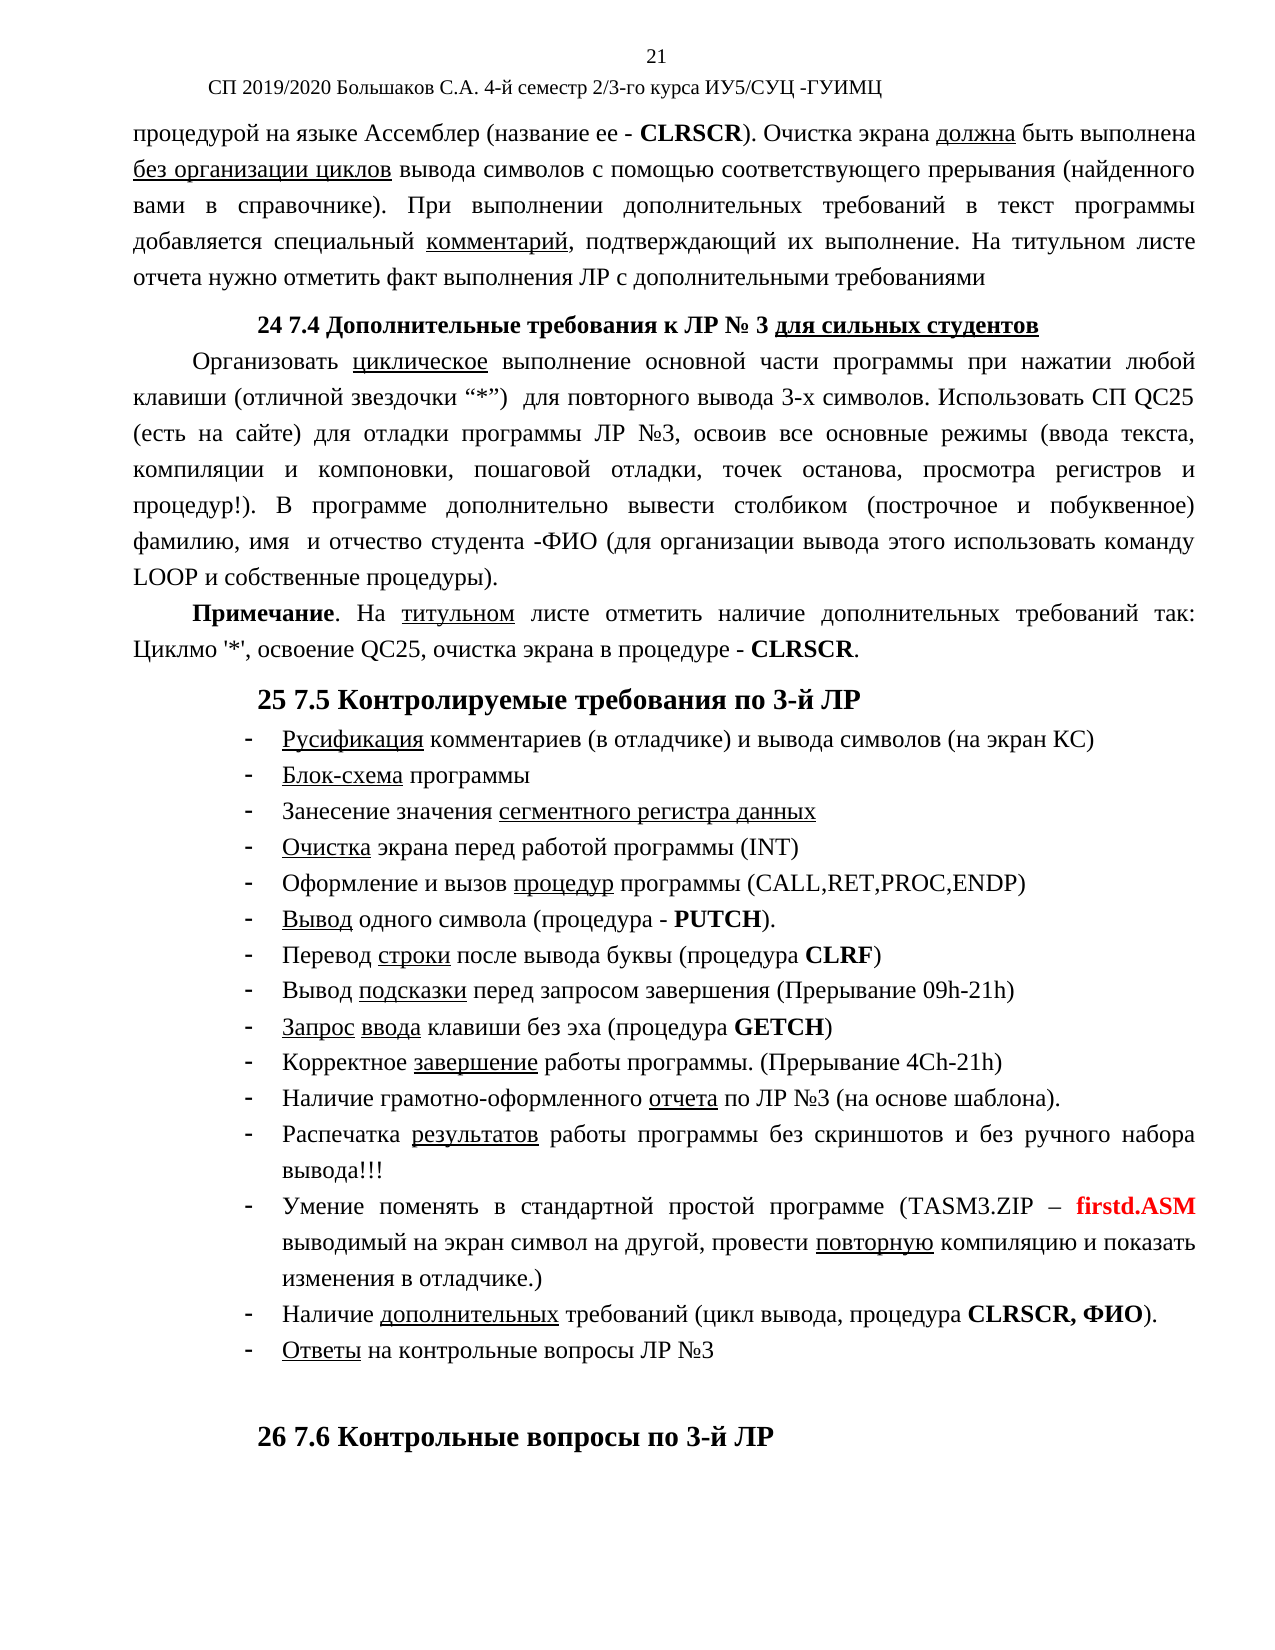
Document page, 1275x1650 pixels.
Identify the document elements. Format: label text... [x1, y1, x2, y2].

list Оформление и вызов процедур программы (CALL,RET,PROC,ENDP) [244, 868, 1196, 897]
list Вывод одного символа (процедура - PUTCH). [244, 904, 1196, 932]
subtitle 7.5 Контролируемые требования по 3-й ЛР [183, 682, 1196, 716]
list Вывод подсказки перед запросом завершения (Прерывание 09h-21h) [244, 976, 1196, 1004]
list Занесение значения сегментного регистра данных [244, 796, 1196, 825]
list Ответы на контрольные вопросы ЛР №3 [244, 1335, 1196, 1364]
text Организовать циклическое выполнение основной части программы при нажатии любой клавиши (отличной звездочки “*”) для повторного вывода 3-х символов. Использовать СП QC25 (есть на сайте) для отладки программы ЛР №3, освоив все основные режимы (ввода текста, компиляции и компоновки, пошаговой отладки, точек останова, просмотра регистров и процедур!). В программе дополнительно вывести столбиком (построчное и побуквенное) фамилию, имя и отчество студента -ФИО (для организации вывода этого использовать команду LOOP и собственные процедуры). [133, 346, 1196, 591]
list Наличие грамотно-оформленного отчета по ЛР №3 (на основе шаблона). [244, 1083, 1196, 1112]
text Примечание. На титульном листе отметить наличие дополнительных требований так: Циклмо '*', освоение QC25, очистка экрана в процедуре - CLRSCR. [133, 598, 1196, 662]
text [133, 118, 1196, 291]
list Блок-схема программы [244, 760, 1196, 789]
subtitle 7.4 Дополнительные требования к ЛР № 3 для сильных студентов [183, 310, 1196, 339]
subtitle 7.6 Контрольные вопросы по 3-й ЛР [183, 1419, 1196, 1453]
list Очистка экрана перед работой программы (INT) [244, 832, 1196, 861]
list Распечатка результатов работы программы без скриншотов и без ручного набора вывода!!! [244, 1119, 1196, 1184]
list Русификация комментариев (в отладчике) и вывода символов (на экран КС) [244, 724, 1196, 753]
list Корректное завершение работы программы. (Прерывание 4Сh-21h) [244, 1047, 1196, 1076]
list Наличие дополнительных требований (цикл вывода, процедура CLRSCR, ФИО). [244, 1299, 1196, 1328]
list Запрос ввода клавиши без эха (процедура GETCH) [244, 1012, 1196, 1040]
list Умение поменять в стандартной простой программе (TASM3.ZIP – firstd.ASM выводимый на экран символ на другой, провести повторную компиляцию и показать изменения в отладчике.) [244, 1191, 1196, 1292]
list Перевод строки после вывода буквы (процедура CLRF) [244, 940, 1196, 968]
